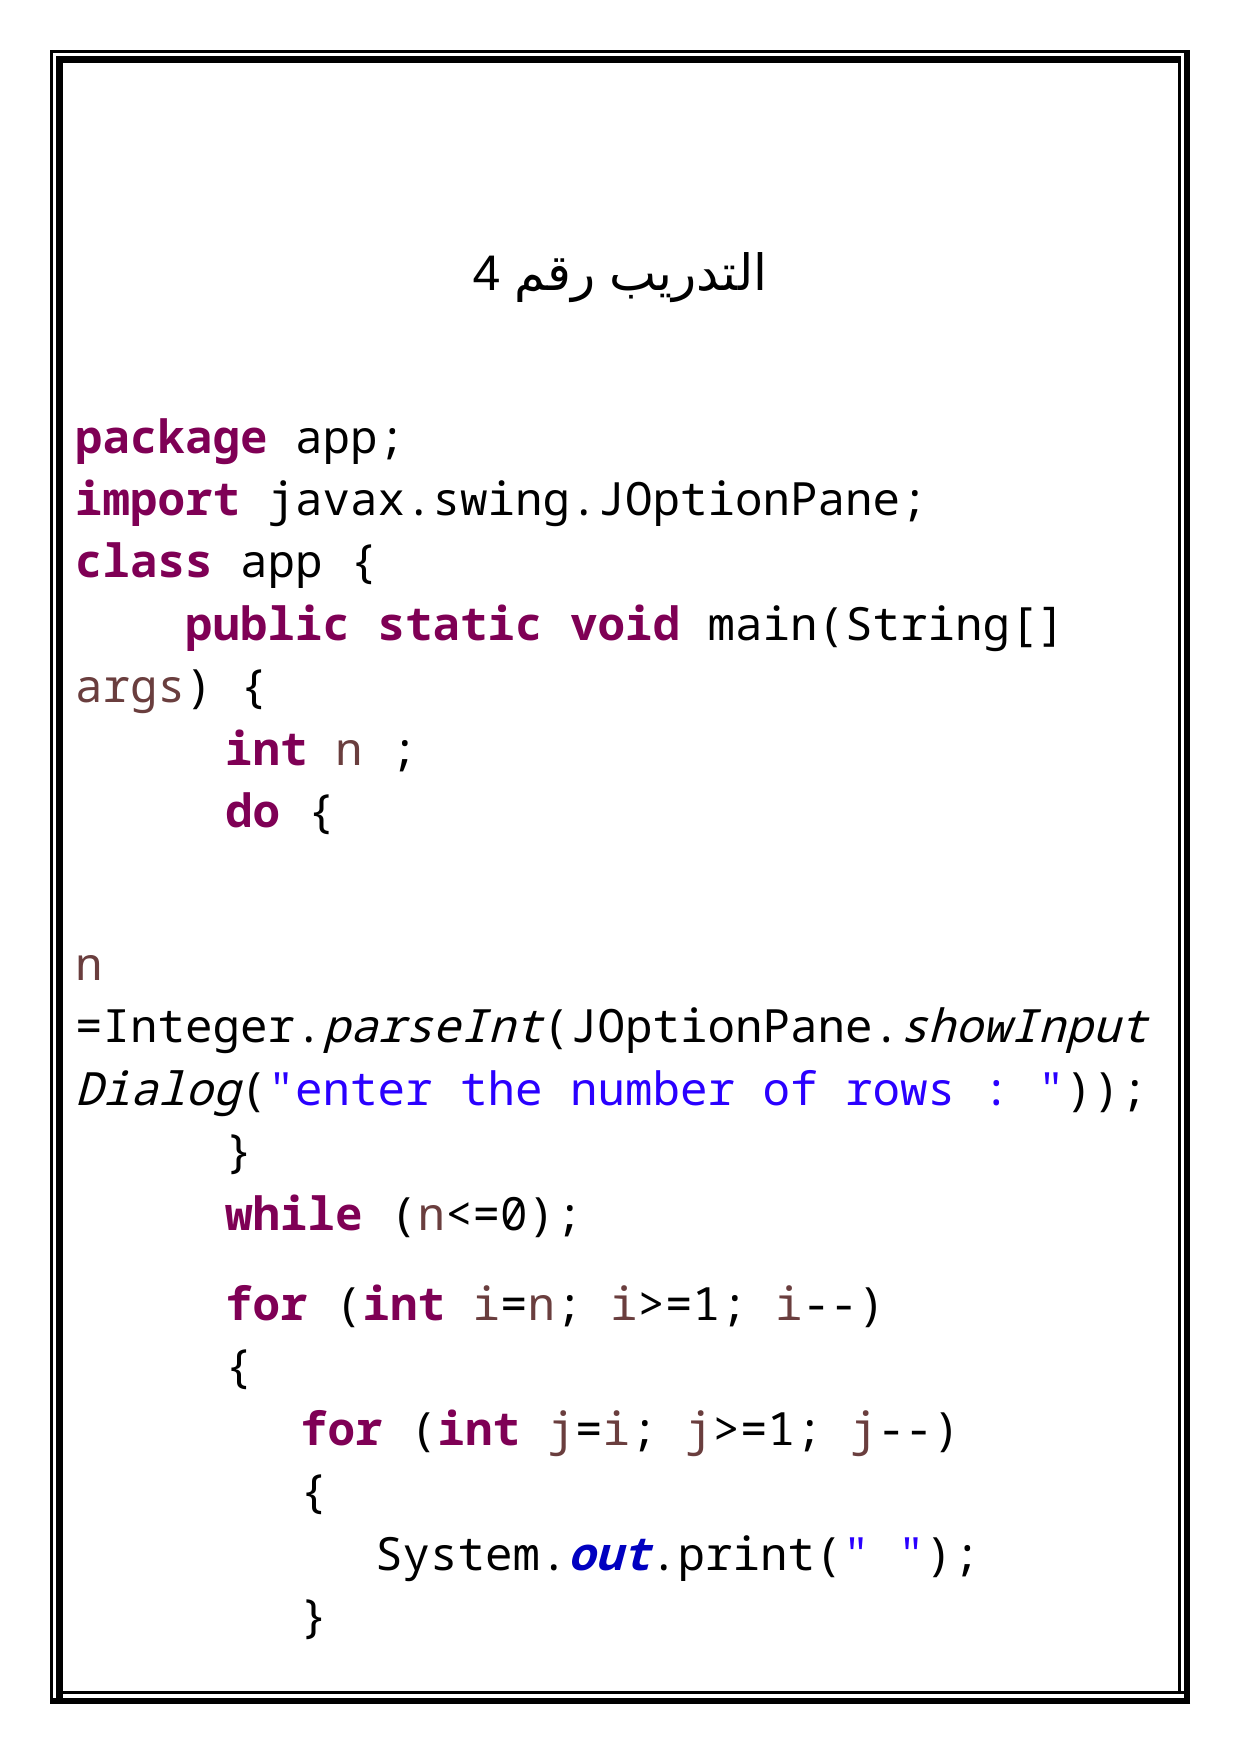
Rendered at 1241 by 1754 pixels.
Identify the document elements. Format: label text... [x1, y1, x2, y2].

text int n ; [75, 716, 1165, 778]
text for (int j=i; j>=1; j--) [75, 1396, 1165, 1458]
text import javax.swing.JOptionPane; [75, 467, 1165, 529]
text class app { [75, 529, 1165, 591]
text package app; [75, 404, 1165, 467]
text التدريب رقم 4 [75, 243, 1165, 300]
text { [75, 1334, 1165, 1396]
text { [75, 1458, 1165, 1521]
text System.out.print(" "); [75, 1521, 1165, 1583]
text while (n<=0); [75, 1181, 1165, 1243]
text for (int i=n; i>=1; i--) [75, 1271, 1165, 1334]
text n=Integer.parseInt(JOptionPane.showInputDialog("enter the number of rows : ")); [75, 841, 1165, 1118]
text do { [75, 778, 1165, 841]
text } [75, 1583, 1165, 1646]
text } [75, 1118, 1165, 1181]
text public static void main(String[] args) { [75, 591, 1165, 716]
